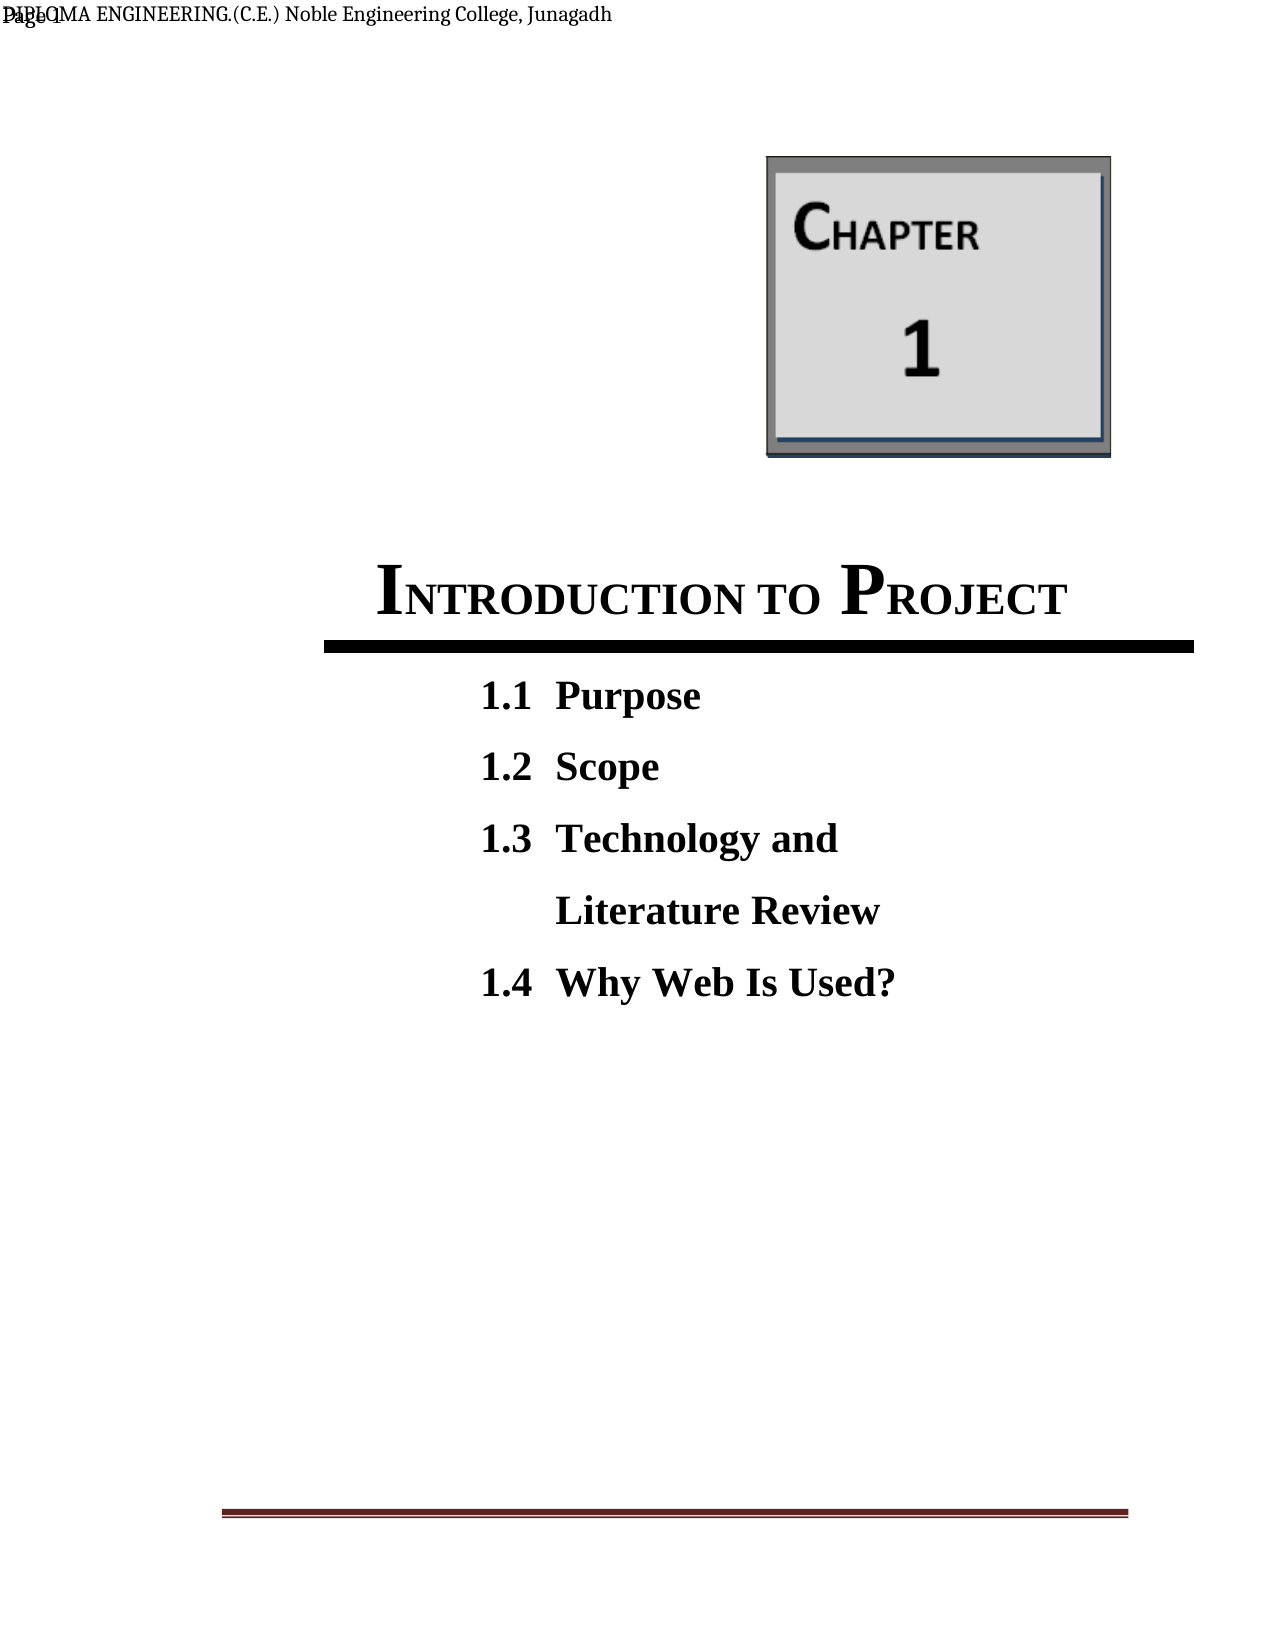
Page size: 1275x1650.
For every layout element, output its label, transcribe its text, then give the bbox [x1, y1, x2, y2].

text INTRODUCTION TO PROJECT [244, 544, 1199, 630]
list Technology and Literature Review [480, 814, 1032, 934]
picture [765, 156, 1112, 458]
list Purpose [480, 648, 1235, 718]
list Scope [480, 742, 1235, 790]
list Why Web Is Used? [480, 958, 1235, 1006]
